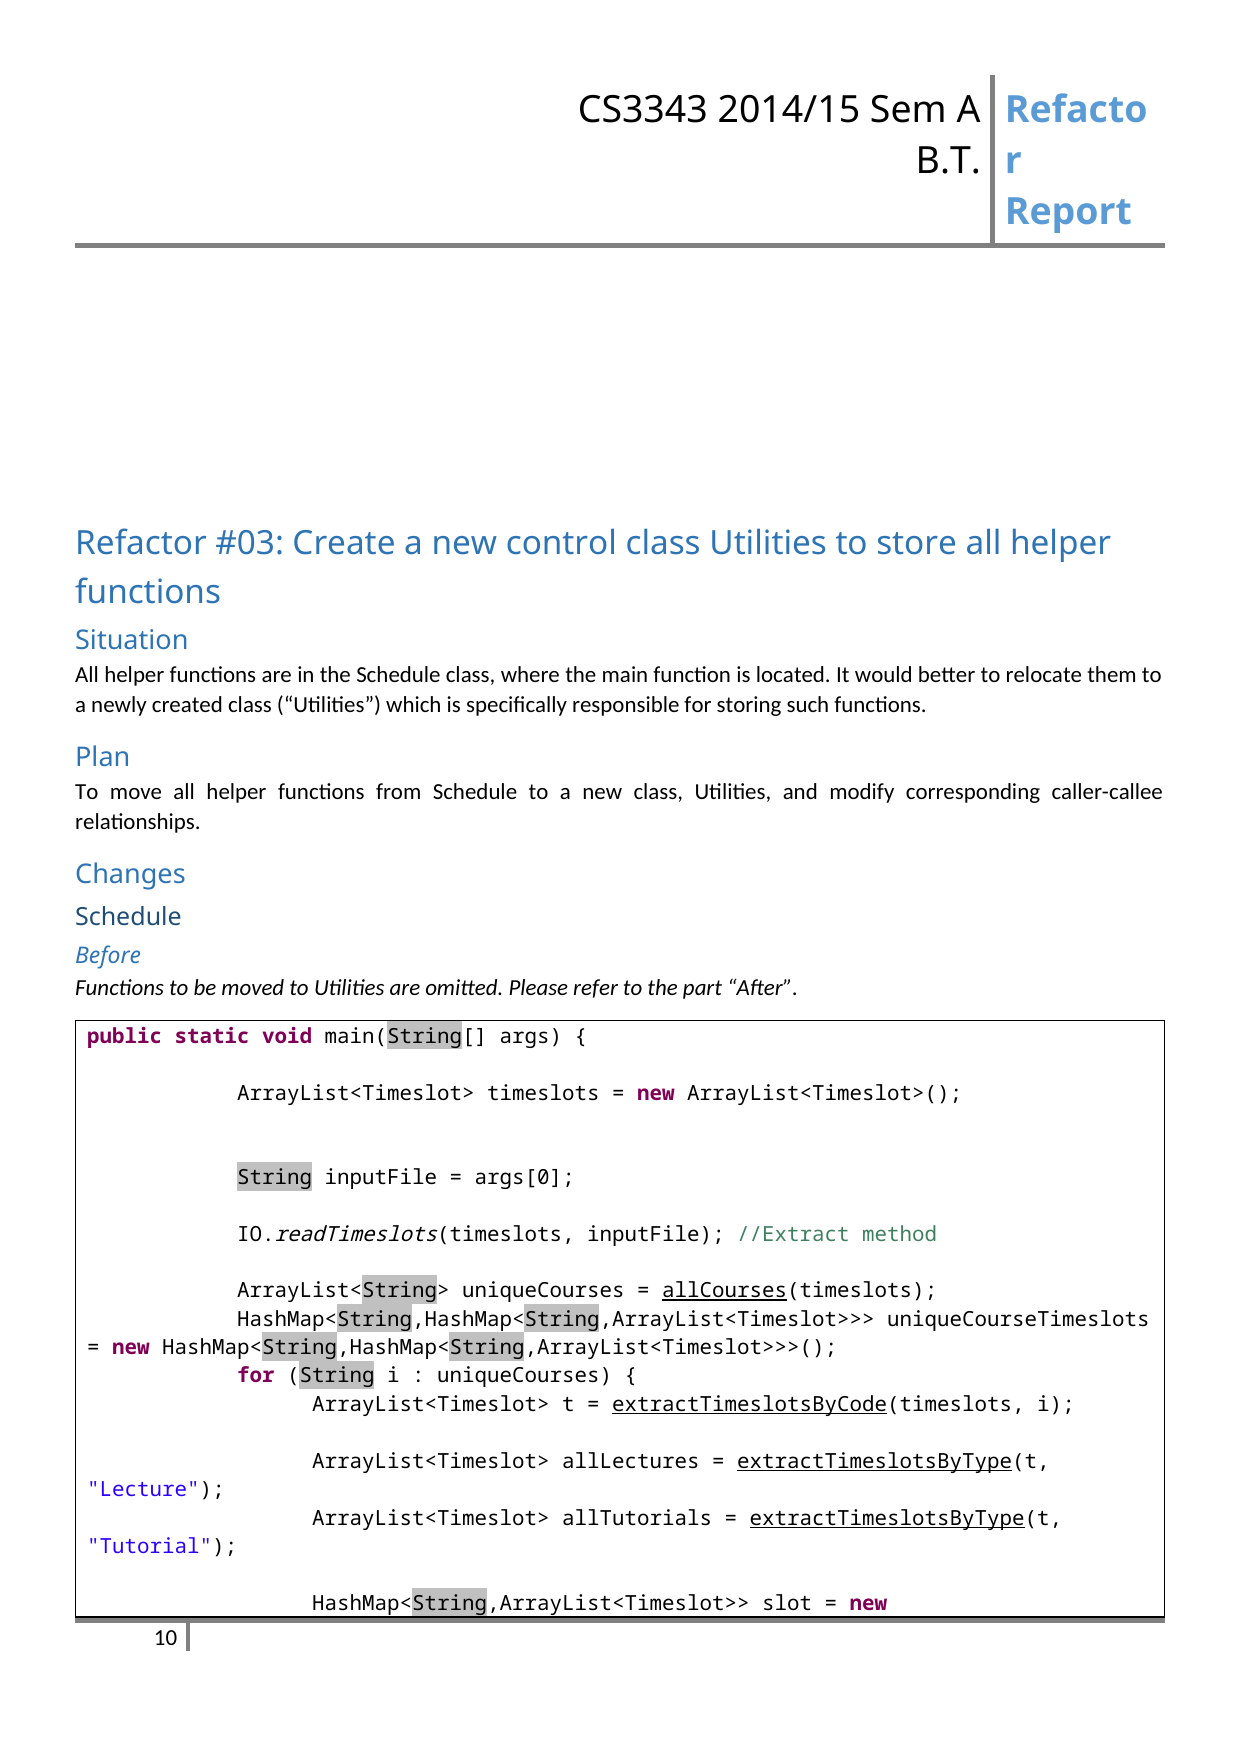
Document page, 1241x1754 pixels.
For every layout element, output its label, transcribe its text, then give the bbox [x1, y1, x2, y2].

subtitle Situation [75, 621, 1165, 657]
subtitle Plan [75, 737, 1165, 774]
text All helper functions are in the Schedule class, where the main function is located. It would better to relocate them to a newly created class (“Utilities”) which is specifically responsible for storing such functions. [75, 660, 1165, 719]
text To move all helper functions from Schedule to a new class, Utilities, and modify corresponding caller-callee relationships. [75, 777, 1165, 836]
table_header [76, 1021, 1164, 1616]
subtitle Changes [75, 854, 1165, 891]
subtitle Schedule [75, 898, 1165, 932]
subtitle Before [75, 939, 1165, 971]
subtitle Refactor #03: Create a new control class Utilities to store all helper functions [75, 518, 1165, 613]
text Functions to be moved to Utilities are omitted. Please refer to the part “After”. [75, 973, 1165, 1001]
